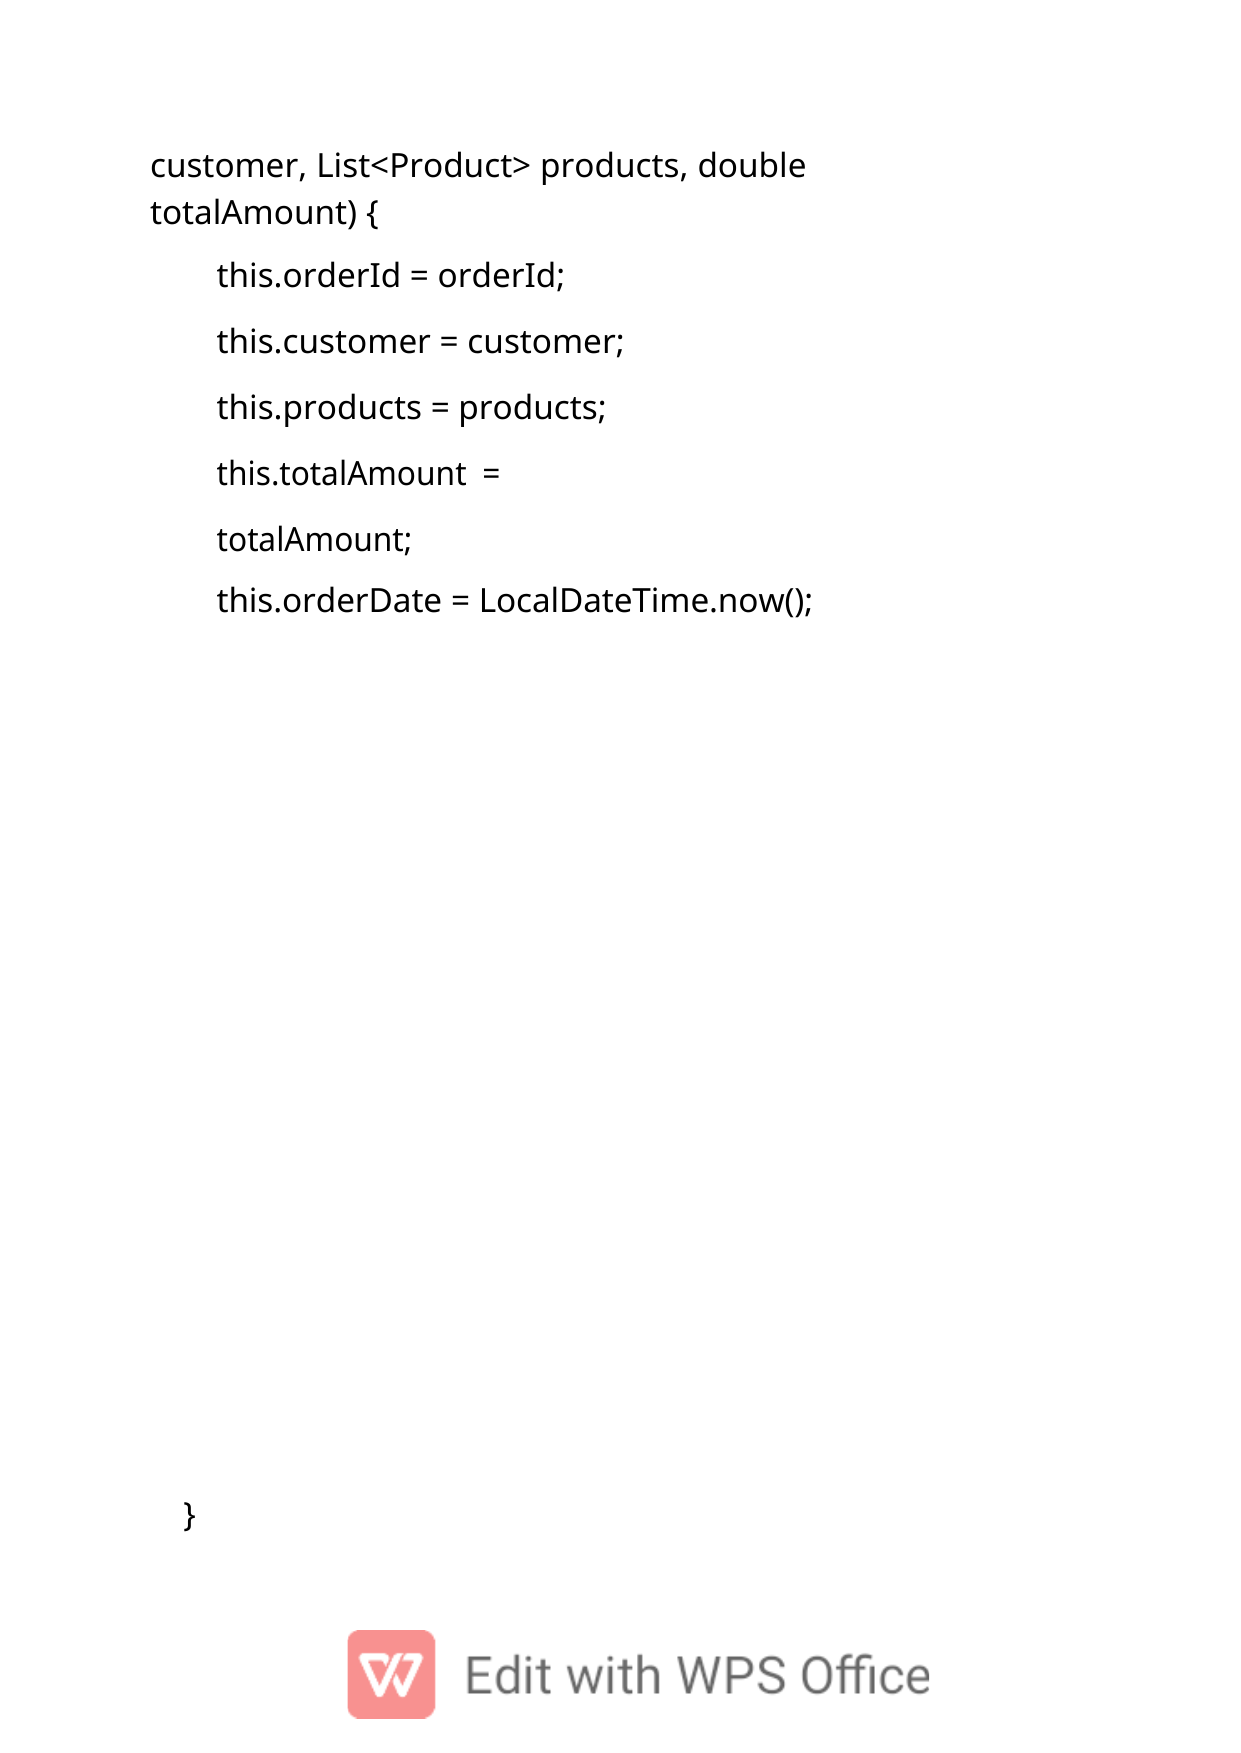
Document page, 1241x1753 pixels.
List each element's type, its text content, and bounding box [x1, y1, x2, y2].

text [150, 142, 892, 234]
text this.orderId = orderId; this.customer = customer; this.products = products; this.totalAmount = totalAmount; [216, 252, 695, 561]
text this.orderDate = LocalDateTime.now(); [216, 581, 1109, 621]
picture [347, 1630, 930, 1719]
